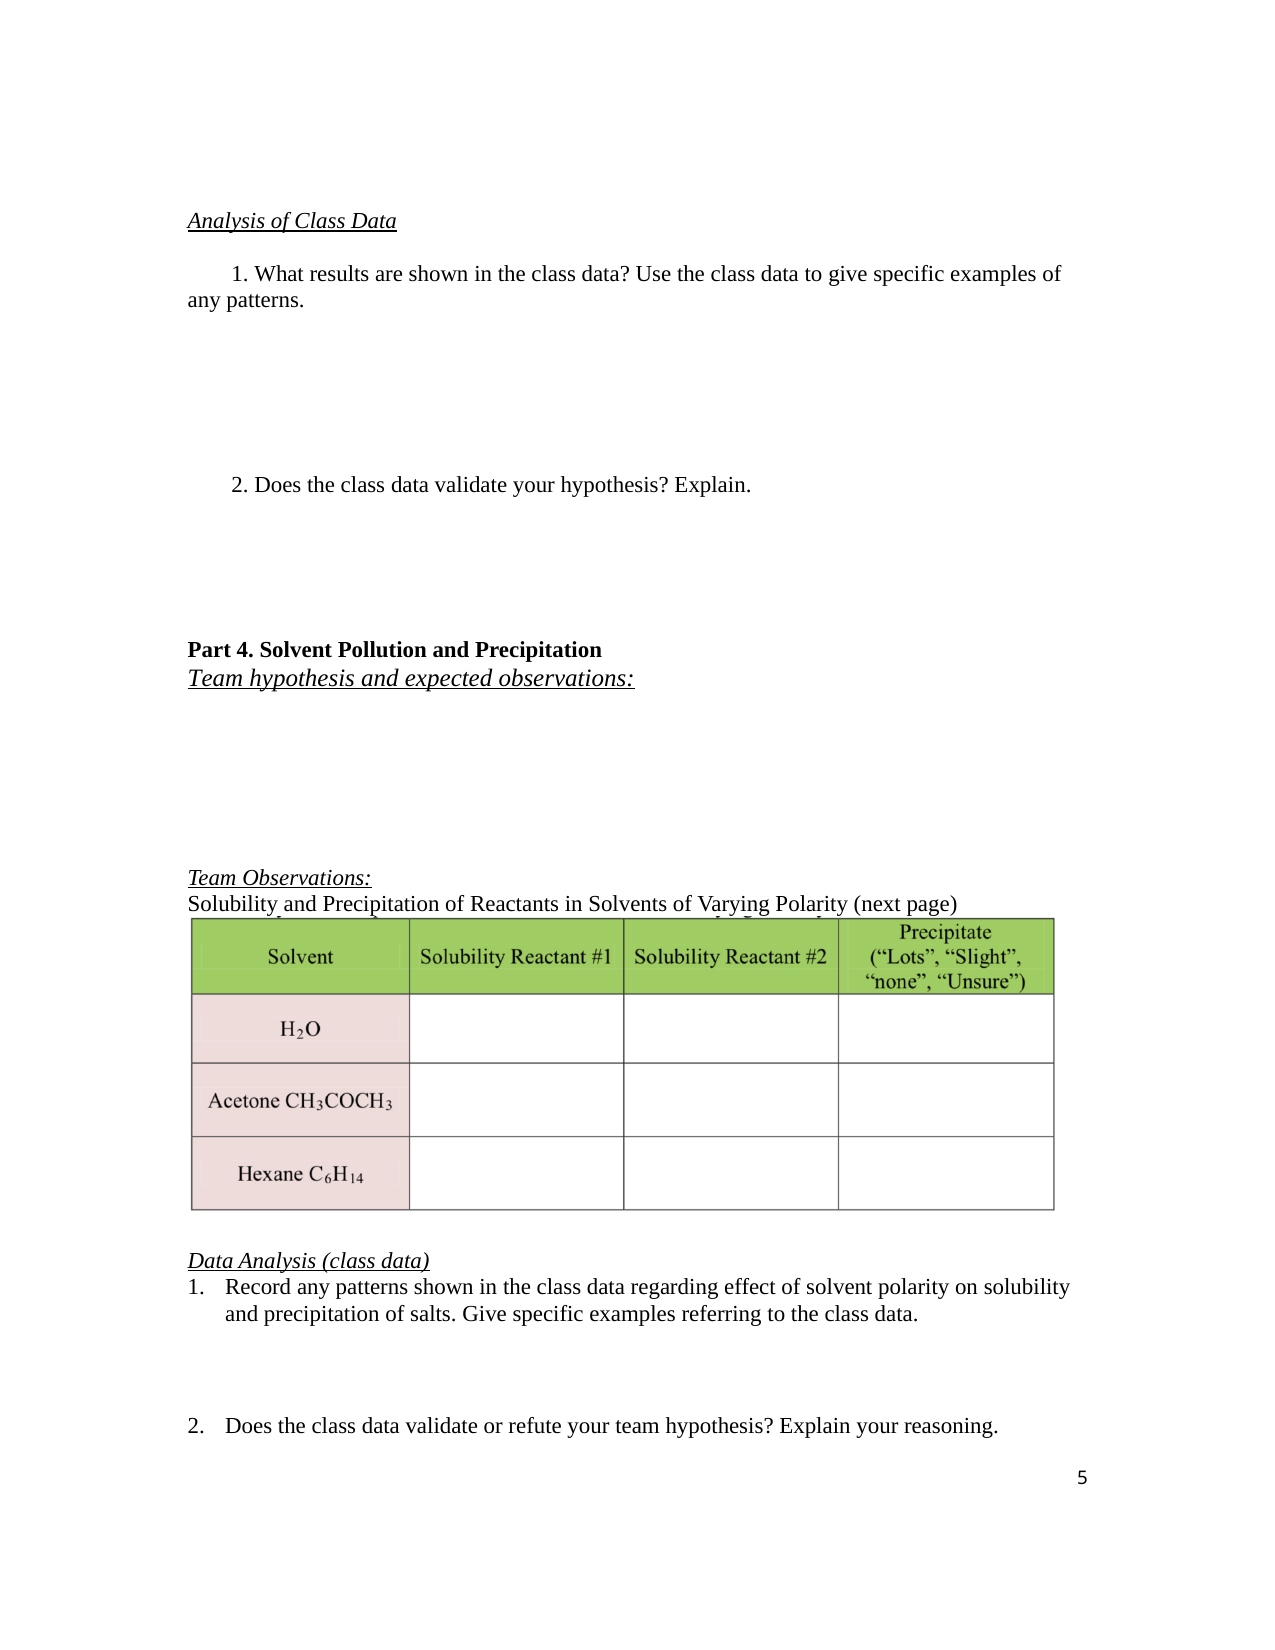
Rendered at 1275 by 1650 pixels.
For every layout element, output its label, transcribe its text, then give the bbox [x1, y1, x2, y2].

list Does the class data validate or refute your team hypothesis? Explain your reasoning. [187, 1412, 1087, 1438]
list Does the class data validate your hypothesis? Explain. [187, 471, 1087, 497]
text Team Observations: [187, 864, 1087, 890]
text Analysis of Class Data [187, 207, 1087, 234]
text Solubility and Precipitation of Reactants in Solvents of Varying Polarity (next page) [187, 890, 1087, 917]
list Record any patterns shown in the class data regarding effect of solvent polarity on solubility and precipitation of salts. Give specific examples referring to the class data. [187, 1273, 1087, 1326]
text Data Analysis (class data) [187, 1247, 1087, 1273]
list What results are shown in the class data? Use the class data to give specific examples of any patterns. [187, 260, 1087, 313]
text Part 4. Solvent Pollution and Precipitation [187, 636, 1087, 663]
text Team hypothesis and expected observations: [187, 663, 1087, 691]
picture [187, 916, 1057, 1213]
